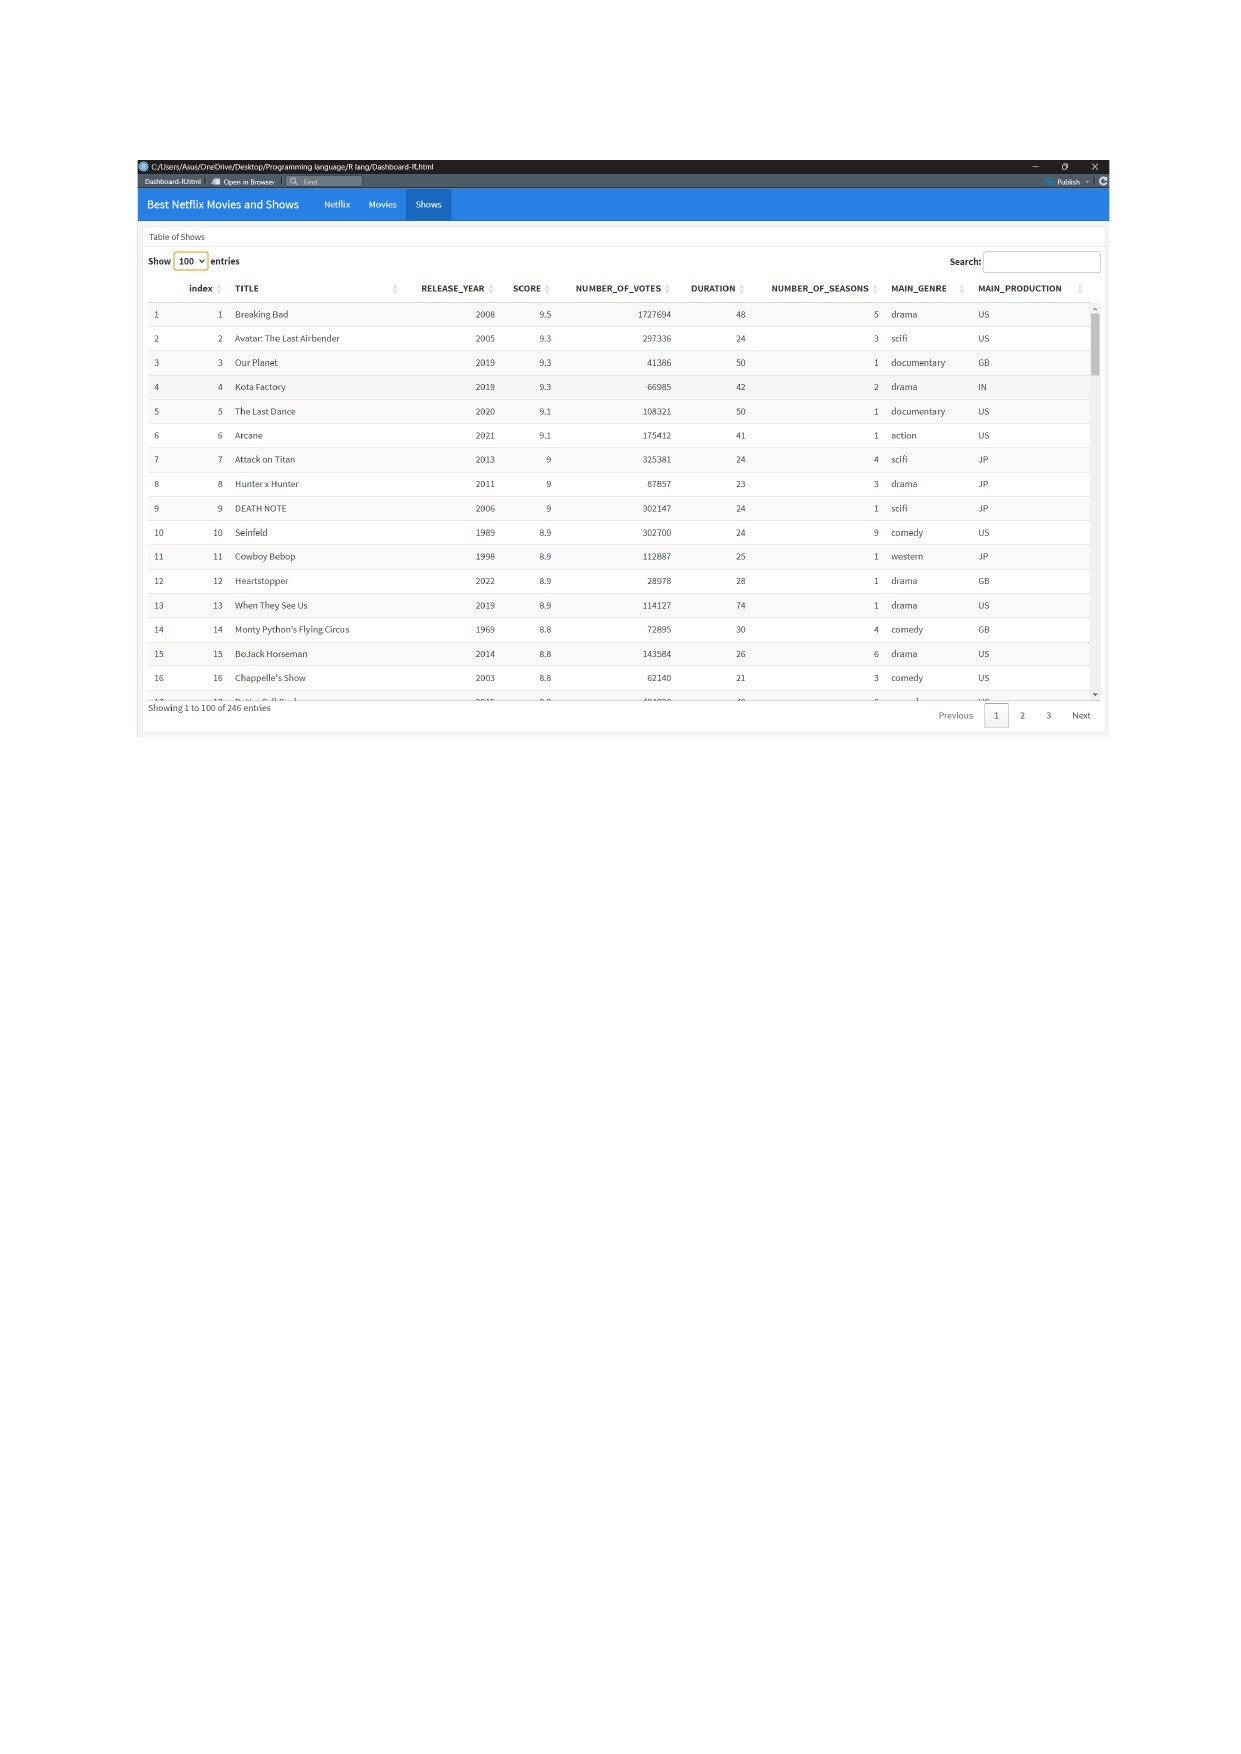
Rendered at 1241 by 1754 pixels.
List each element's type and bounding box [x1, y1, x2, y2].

picture [137, 160, 1110, 737]
